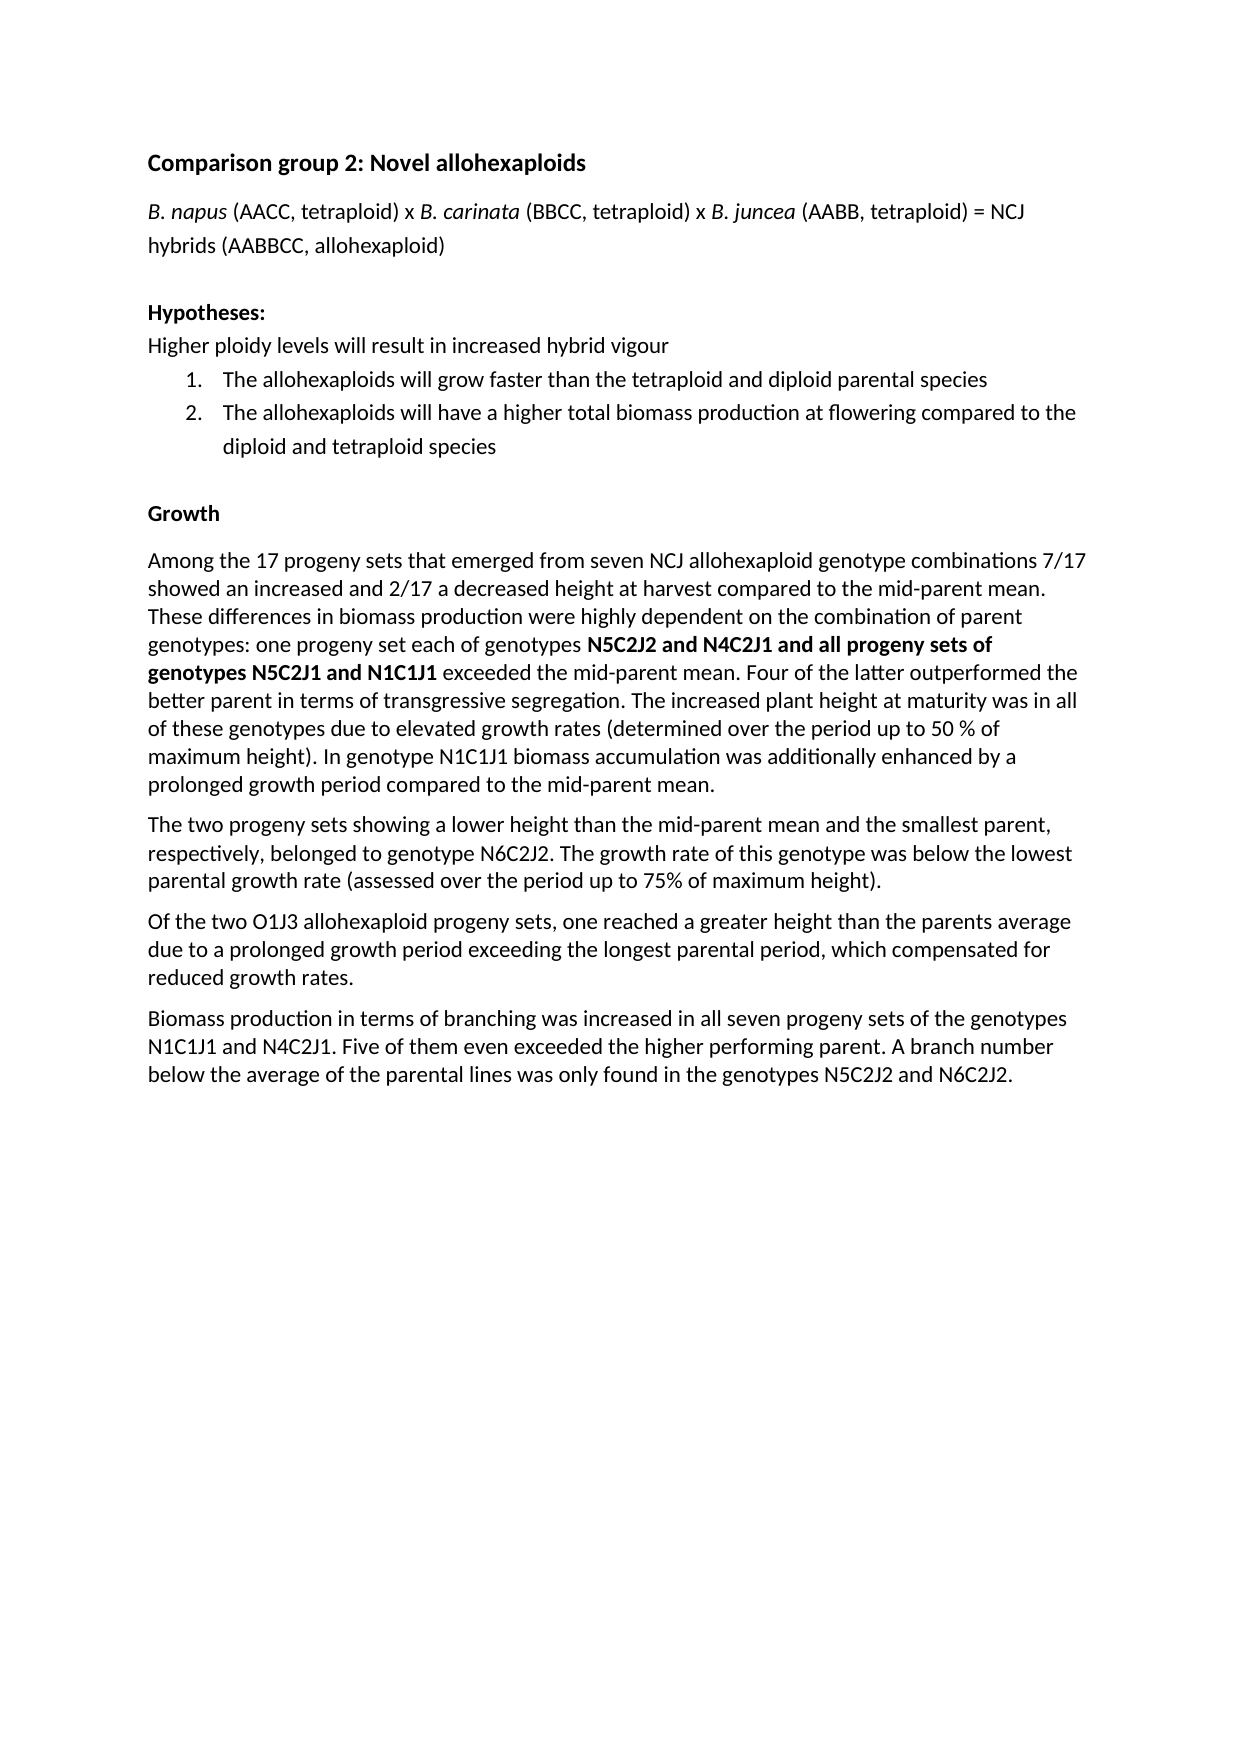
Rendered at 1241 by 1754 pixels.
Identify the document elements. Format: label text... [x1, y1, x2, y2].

text Higher ploidy levels will result in increased hybrid vigour [148, 331, 1093, 359]
text B. napus (AACC, tetraploid) x B. carinata (BBCC, tetraploid) x B. juncea (AABB, tetraploid) = NCJ hybrids (AABBCC, allohexaploid) [148, 197, 1093, 259]
text Among the 17 progeny sets that emerged from seven NCJ allohexaploid genotype combinations 7/17 showed an increased and 2/17 a decreased height at harvest compared to the mid-parent mean. These differences in biomass production were highly dependent on the combination of parent genotypes: one progeny set each of genotypes N5C2J2 and N4C2J1 and all progeny sets of genotypes N5C2J1 and N1C1J1 exceeded the mid-parent mean. Four of the latter outperformed the better parent in terms of transgressive segregation. The increased plant height at maturity was in all of these genotypes due to elevated growth rates (determined over the period up to 50 % of maximum height). In genotype N1C1J1 biomass accumulation was additionally enhanced by a prolonged growth period compared to the mid-parent mean. [148, 546, 1093, 798]
text Comparison group 2: Novel allohexaploids [148, 148, 1093, 178]
text Hypotheses: [148, 298, 1093, 326]
text Growth [148, 499, 1093, 527]
text Of the two O1J3 allohexaploid progeny sets, one reached a greater height than the parents average due to a prolonged growth period exceeding the longest parental period, which compensated for reduced growth rates. [148, 907, 1093, 991]
text Biomass production in terms of branching was increased in all seven progeny sets of the genotypes N1C1J1 and N4C2J1. Five of them even exceeded the higher performing parent. A branch number below the average of the parental lines was only found in the genotypes N5C2J2 and N6C2J2. [148, 1004, 1093, 1088]
list The allohexaploids will grow faster than the tetraploid and diploid parental species [185, 365, 1093, 393]
text The two progeny sets showing a lower height than the mid-parent mean and the smallest parent, respectively, belonged to genotype N6C2J2. The growth rate of this genotype was below the lowest parental growth rate (assessed over the period up to 75% of maximum height). [148, 811, 1093, 895]
list The allohexaploids will have a higher total biomass production at flowering compared to the diploid and tetraploid species [185, 398, 1093, 460]
